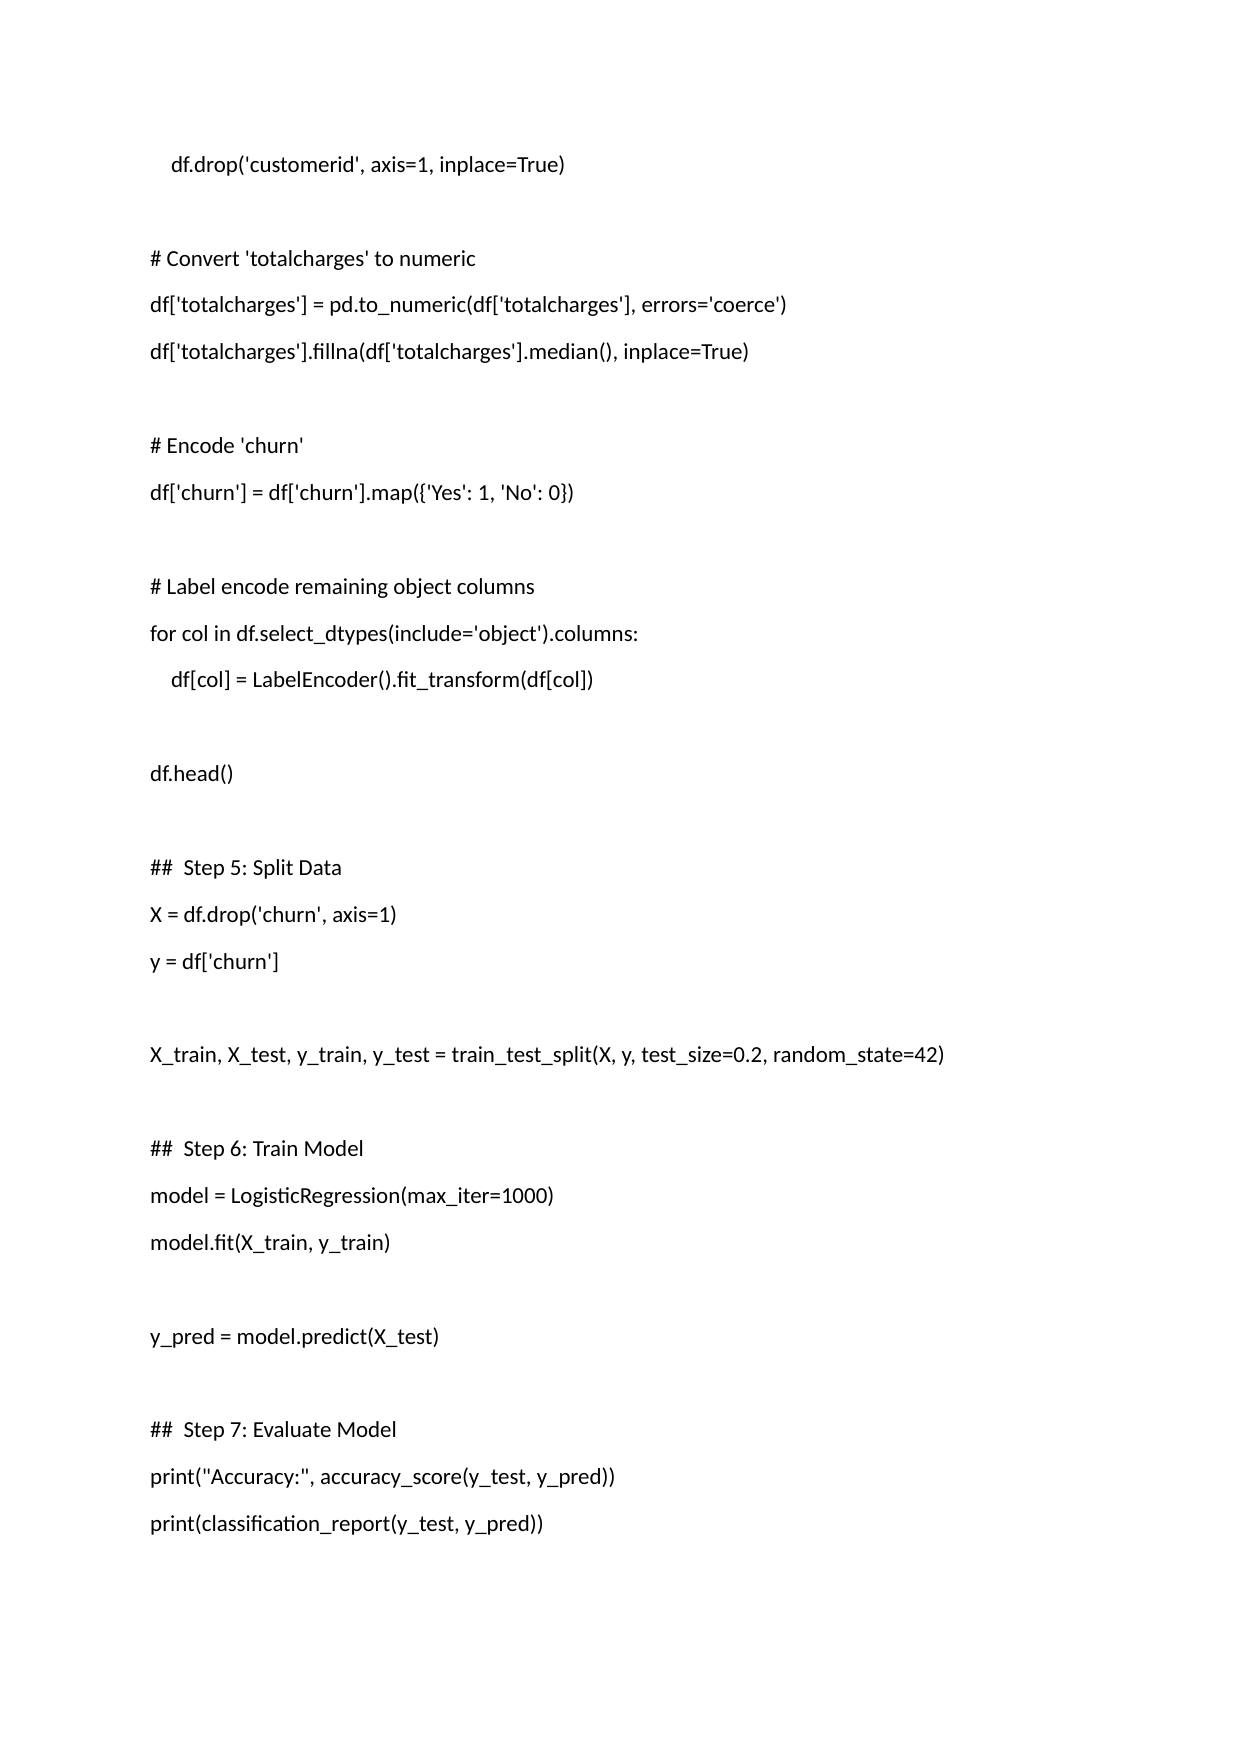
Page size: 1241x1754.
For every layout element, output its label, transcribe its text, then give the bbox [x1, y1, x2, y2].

text df['churn'] = df['churn'].map({'Yes': 1, 'No': 0}) [150, 478, 1090, 506]
text ## Step 5: Split Data [150, 853, 1090, 881]
text X = df.drop('churn', axis=1) [150, 900, 1090, 928]
text # Encode 'churn' [150, 431, 1090, 459]
text X_train, X_test, y_train, y_test = train_test_split(X, y, test_size=0.2, random_state=42) [150, 1041, 1090, 1069]
text print("Accuracy:", accuracy_score(y_test, y_pred)) [150, 1462, 1090, 1491]
text df.head() [150, 759, 1090, 787]
text ## Step 6: Train Model [150, 1134, 1090, 1162]
text df['totalcharges'].fillna(df['totalcharges'].median(), inplace=True) [150, 337, 1090, 366]
text # Convert 'totalcharges' to numeric [150, 244, 1090, 272]
text model = LogisticRegression(max_iter=1000) [150, 1181, 1090, 1209]
text print(classification_report(y_test, y_pred)) [150, 1509, 1090, 1537]
text model.fit(X_train, y_train) [150, 1228, 1090, 1256]
text y = df['churn'] [150, 947, 1090, 975]
text df[col] = LabelEncoder().fit_transform(df[col]) [150, 666, 1090, 694]
text df.drop('customerid', axis=1, inplace=True) [150, 150, 1090, 178]
text ## Step 7: Evaluate Model [150, 1416, 1090, 1444]
text # Label encode remaining object columns [150, 572, 1090, 600]
text y_pred = model.predict(X_test) [150, 1322, 1090, 1350]
text df['totalcharges'] = pd.to_numeric(df['totalcharges'], errors='coerce') [150, 291, 1090, 319]
text for col in df.select_dtypes(include='object').columns: [150, 619, 1090, 647]
